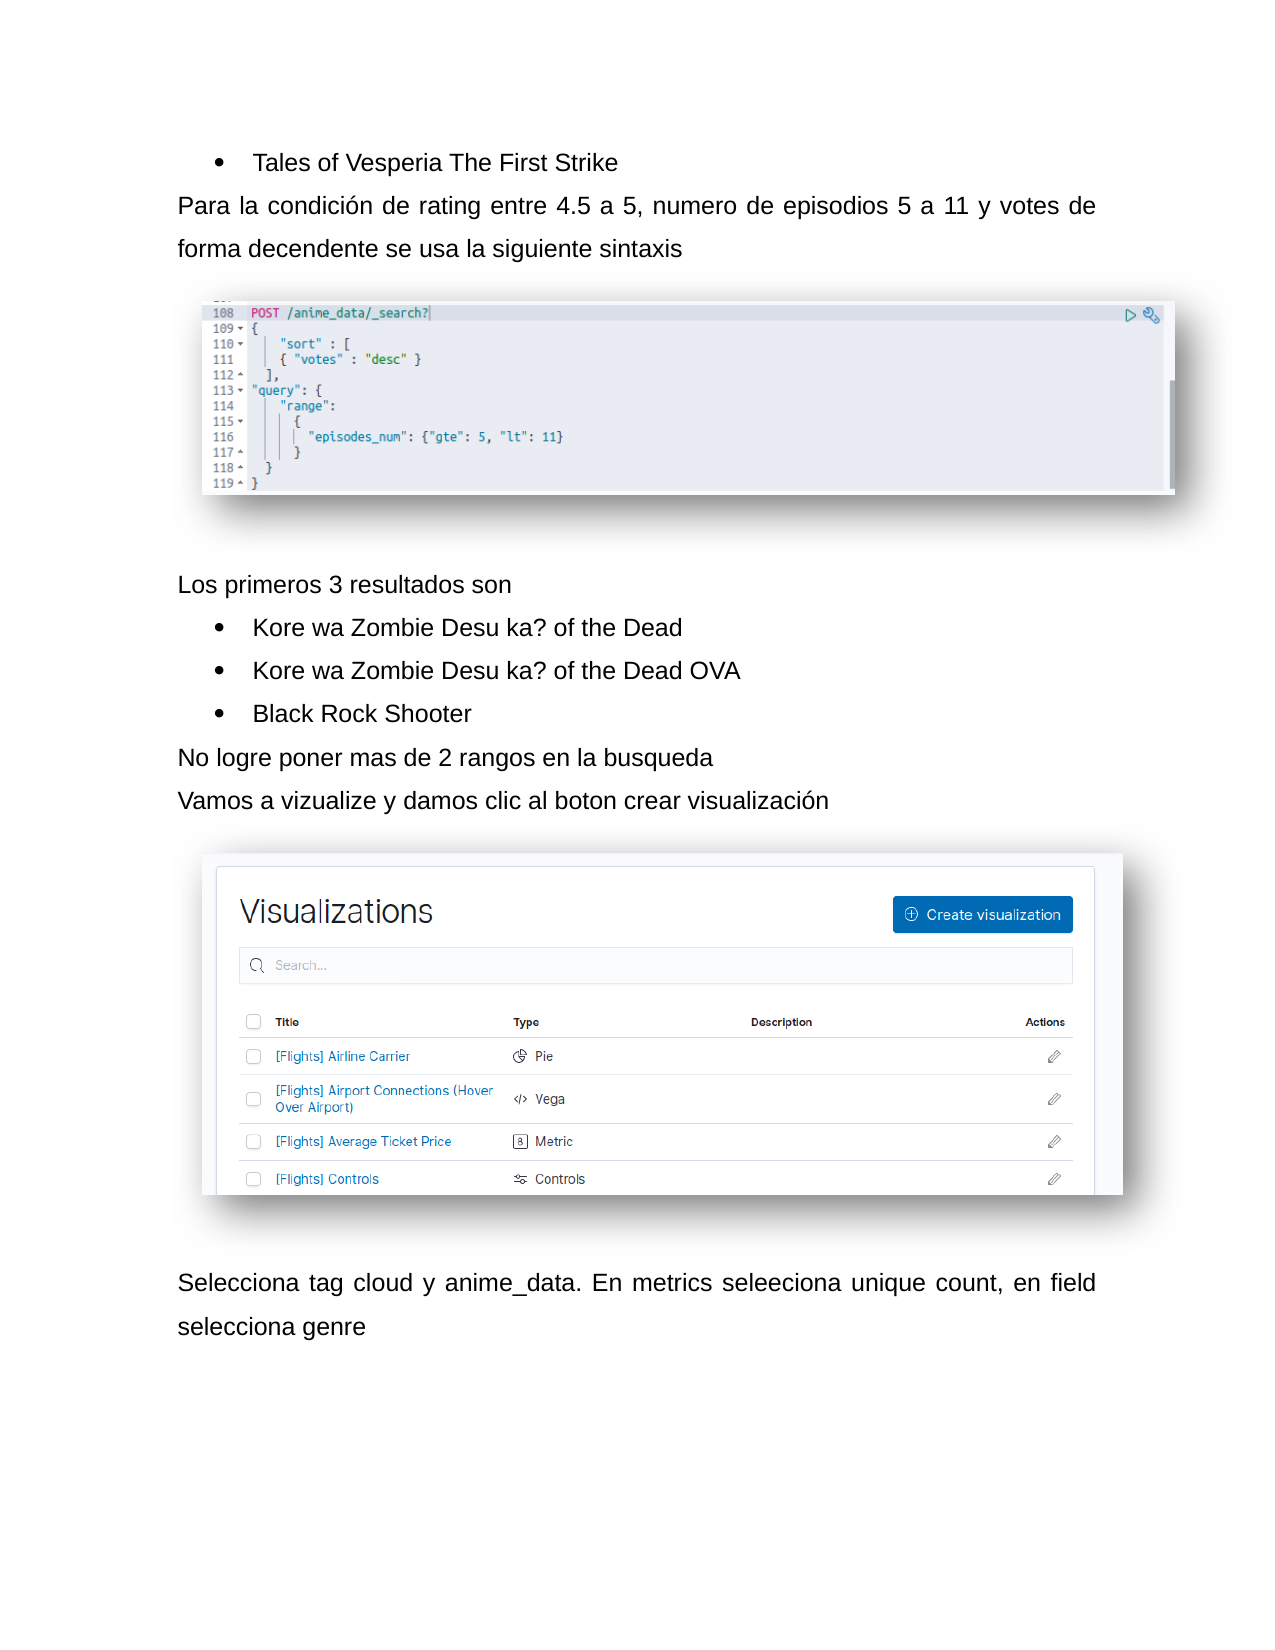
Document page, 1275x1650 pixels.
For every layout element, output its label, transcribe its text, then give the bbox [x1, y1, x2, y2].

text Para la condición de rating entre 4.5 a 5, numero de episodios 5 a 11 y votes de forma decendente se usa la siguiente sintaxis [177, 191, 1098, 263]
list Kore wa Zombie Desu ka? of the Dead OVA [215, 656, 1098, 685]
text Los primeros 3 resultados son [177, 570, 1098, 598]
text No logre poner mas de 2 rangos en la busqueda [177, 742, 1098, 771]
text Selecciona tag cloud y anime_data. En metrics seleeciona unique count, en field selecciona genre [177, 1268, 1098, 1340]
list Tales of Vesperia The First Strike [215, 148, 1098, 176]
text Vamos a vizualize y damos clic al boton crear visualización [177, 786, 1098, 814]
list Kore wa Zombie Desu ka? of the Dead [215, 613, 1098, 642]
picture [202, 853, 1123, 1195]
picture [202, 301, 1175, 495]
list Black Rock Shooter [215, 699, 1098, 728]
